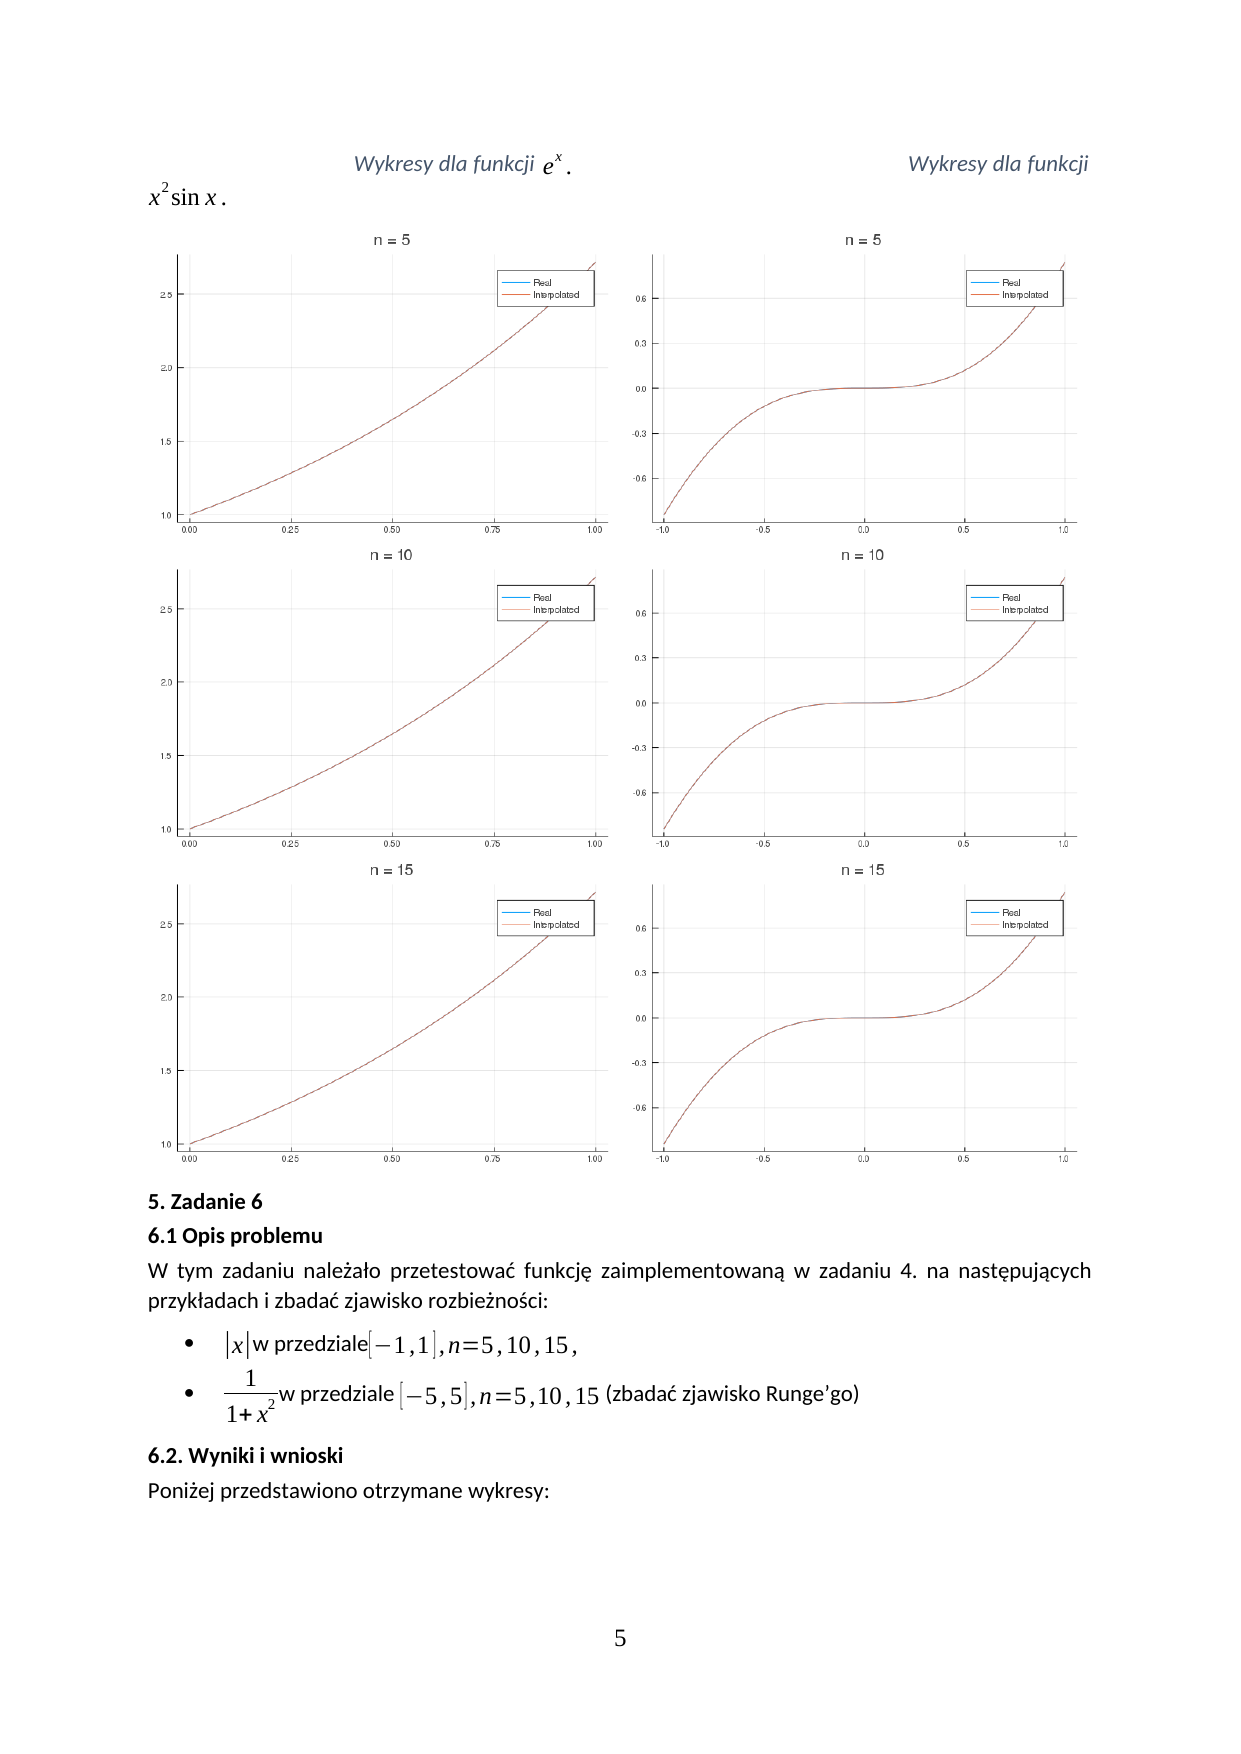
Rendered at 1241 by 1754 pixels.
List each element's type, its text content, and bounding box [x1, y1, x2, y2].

subtitle 5. Zadanie 6 [148, 1187, 1093, 1215]
picture [147, 545, 1086, 858]
picture [147, 860, 1086, 1173]
list w przedziale (zbadać zjawisko Runge’go) [185, 1364, 1093, 1427]
text Poniżej przedstawiono otrzymane wykresy: [148, 1476, 1093, 1504]
picture [147, 230, 1086, 544]
text W tym zadaniu należało przetestować funkcję zaimplementowaną w zadaniu 4. na następujących przykładach i zbadać zjawisko rozbieżności: [148, 1256, 1093, 1314]
subtitle 6.2. Wyniki i wnioski [148, 1442, 1093, 1470]
list w przedziale [185, 1329, 1093, 1362]
subtitle 6.1 Opis problemu [148, 1222, 1093, 1250]
text Wykresy dla funkcji Wykresy dla funkcji [148, 148, 1093, 210]
